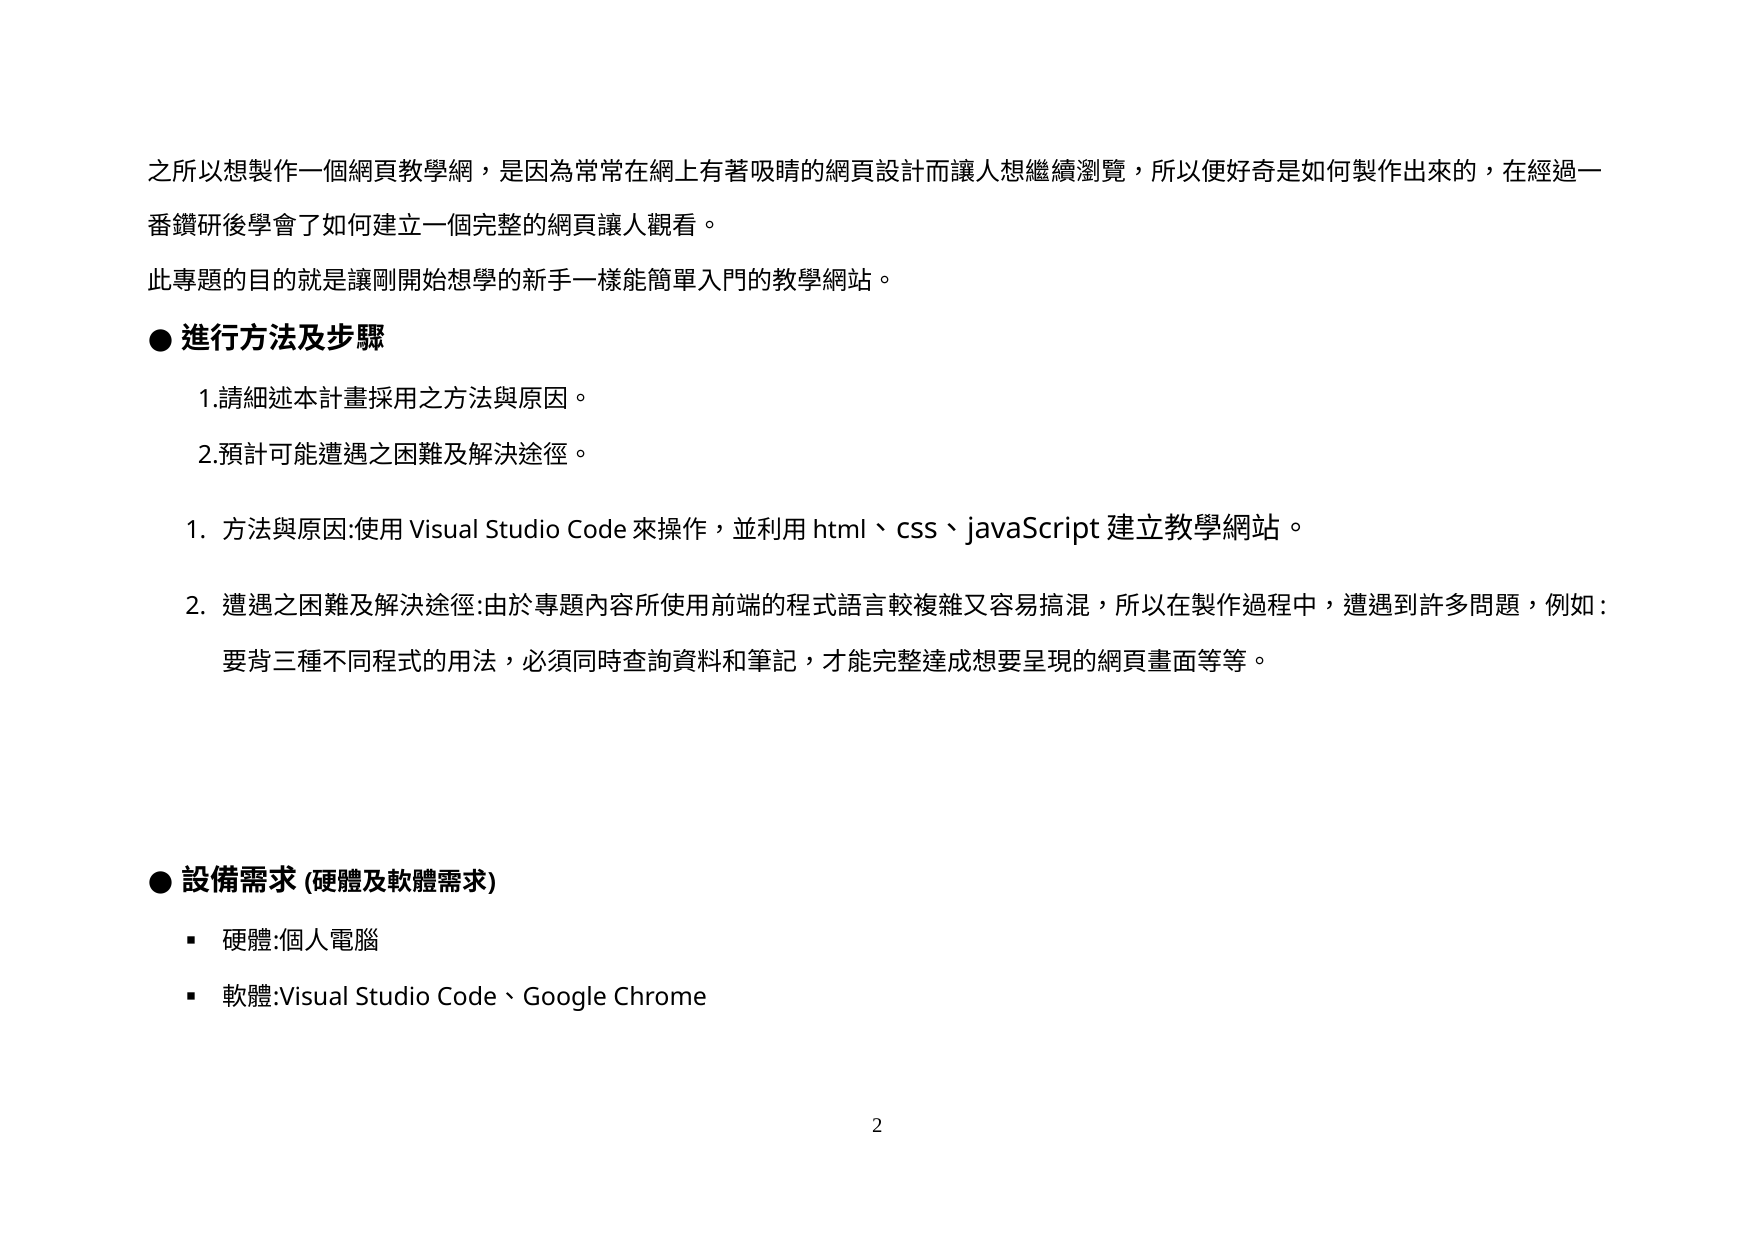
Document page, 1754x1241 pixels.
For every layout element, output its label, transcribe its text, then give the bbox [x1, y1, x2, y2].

text 之所以想製作一個網頁教學網，是因為常常在網上有著吸睛的網頁設計而讓人想繼續瀏覽，所以便好奇是如何製作出來的，在經過一番鑽研後學會了如何建立一個完整的網頁讓人觀看。 [148, 151, 1606, 242]
text 2.預計可能遭遇之困難及解決途徑。 [148, 434, 1606, 470]
list 硬體:個人電腦 [185, 920, 1606, 957]
list 軟體:Visual Studio Code、Google Chrome [185, 976, 1606, 1013]
text ● 設備需求 (硬體及軟體需求) [148, 856, 1606, 899]
list 方法與原因:使用Visual Studio Code來操作，並利用html、css、javaScript建立教學網站。 [185, 488, 1606, 563]
list 遭遇之困難及解決途徑:由於專題內容所使用前端的程式語言較複雜又容易搞混，所以在製作過程中，遭遇到許多問題，例如:要背三種不同程式的用法，必須同時查詢資料和筆記，才能完整達成想要呈現的網頁畫面等等。 [185, 584, 1606, 678]
text 1.請細述本計畫採用之方法與原因。 [148, 378, 1606, 414]
text ● 進行方法及步驟 [148, 314, 1606, 357]
text 此專題的目的就是讓剛開始想學的新手一樣能簡單入門的教學網站。 [148, 260, 1606, 296]
